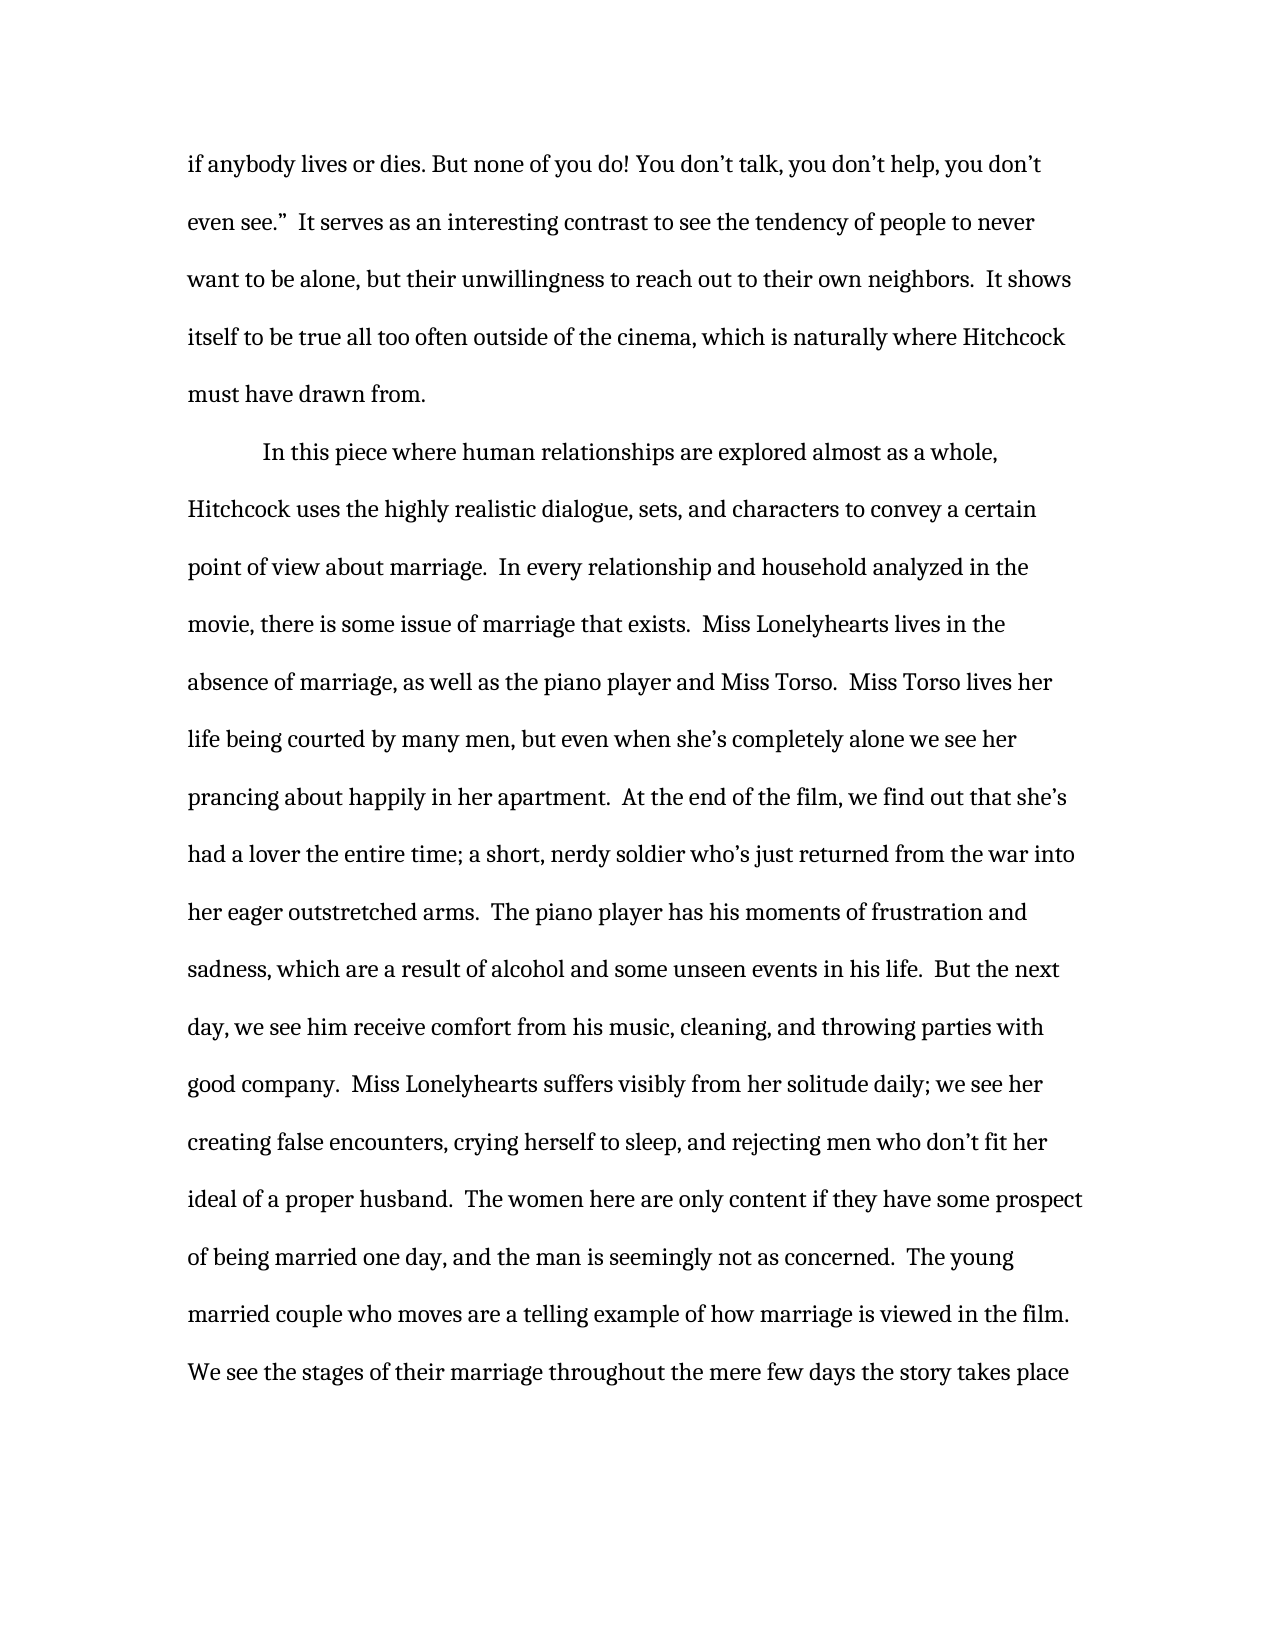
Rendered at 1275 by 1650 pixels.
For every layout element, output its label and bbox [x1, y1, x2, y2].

text [187, 150, 1087, 409]
text [187, 437, 1087, 1386]
